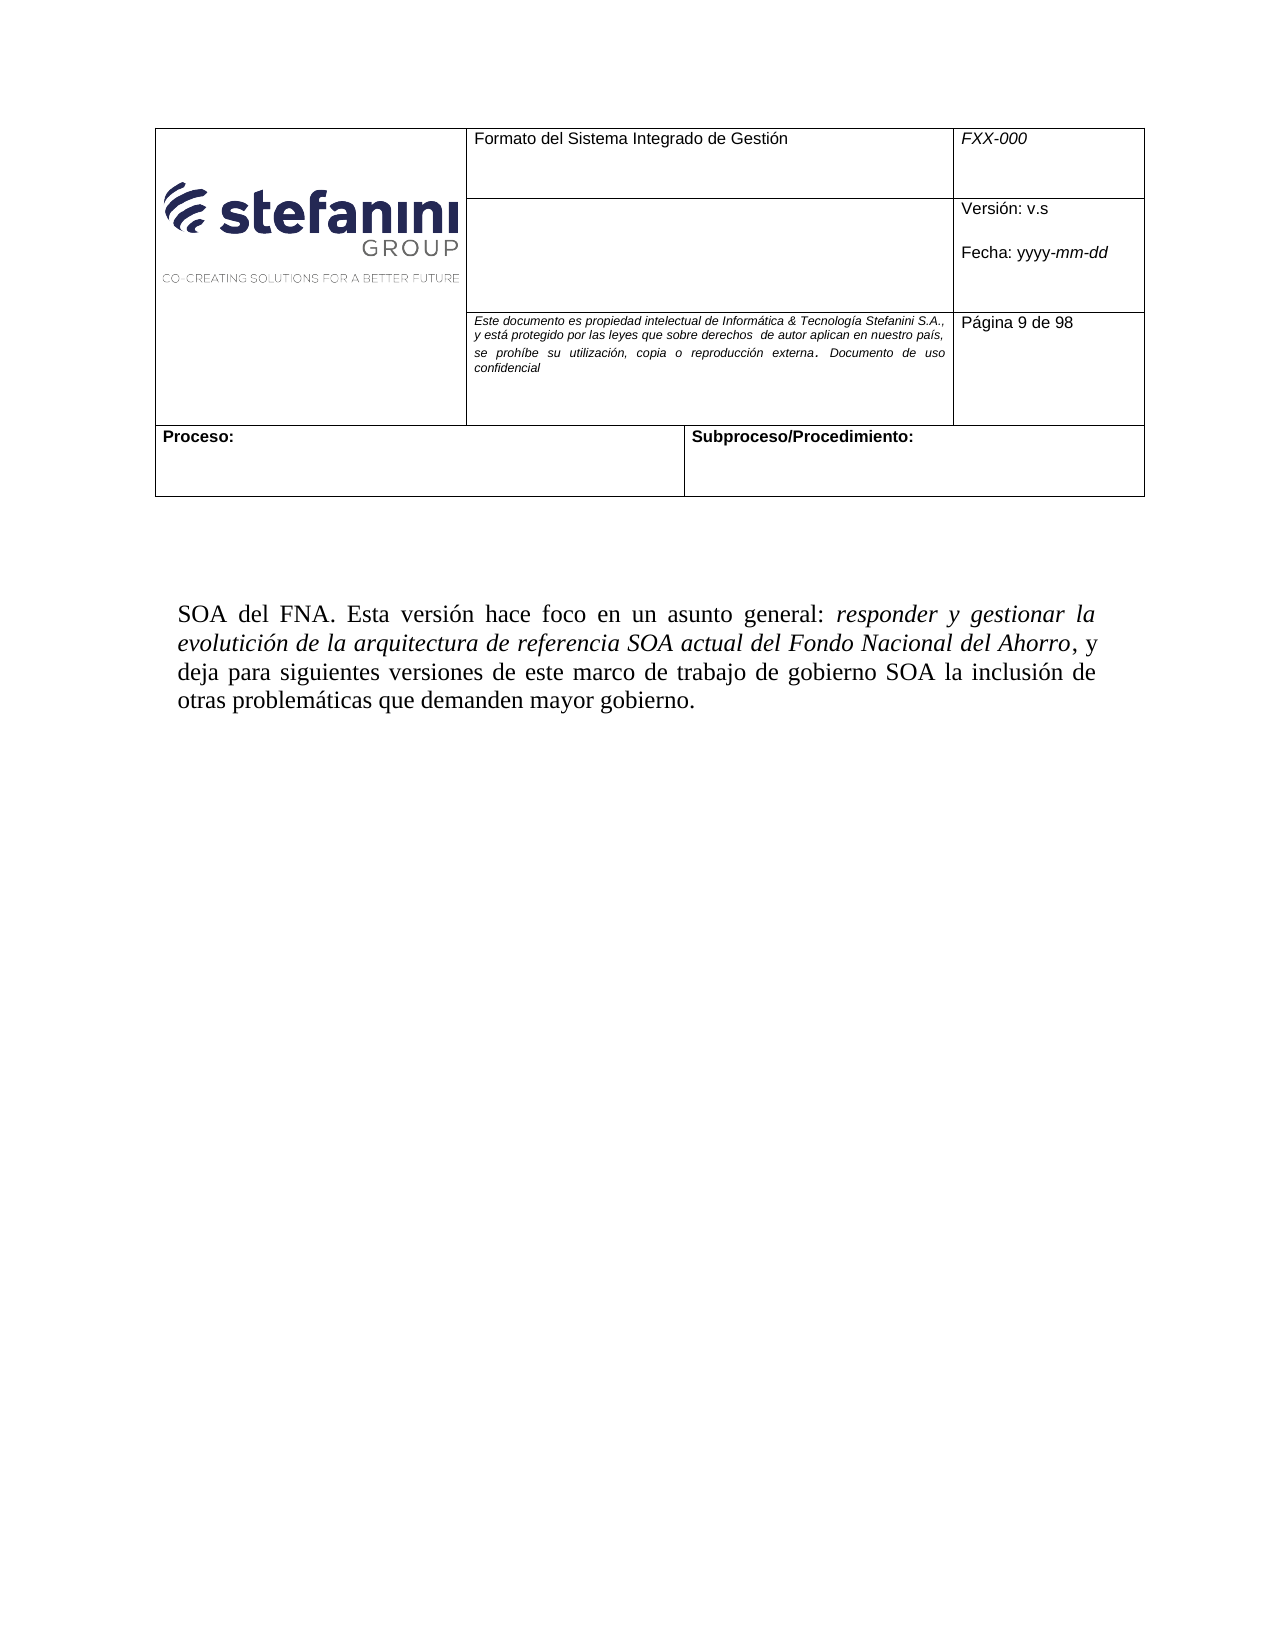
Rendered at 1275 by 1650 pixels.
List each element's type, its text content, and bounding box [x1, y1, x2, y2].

picture [162, 182, 460, 286]
text La versión inicial del modelo de Gobierno SOA del FNA, propuesto en la Fase I de E-Service establece apenas las bases de lo que debe ser un marco de trabajo para gobierno SOA del FNA. Esta versión hace foco en un asunto general: responder y gestionar la evolutición de la arquitectura de referencia SOA actual del Fondo Nacional del Ahorro, y deja para siguientes versiones de este marco de trabajo de gobierno SOA la inclusión de otras problemáticas que demanden mayor gobierno. [177, 599, 1098, 714]
